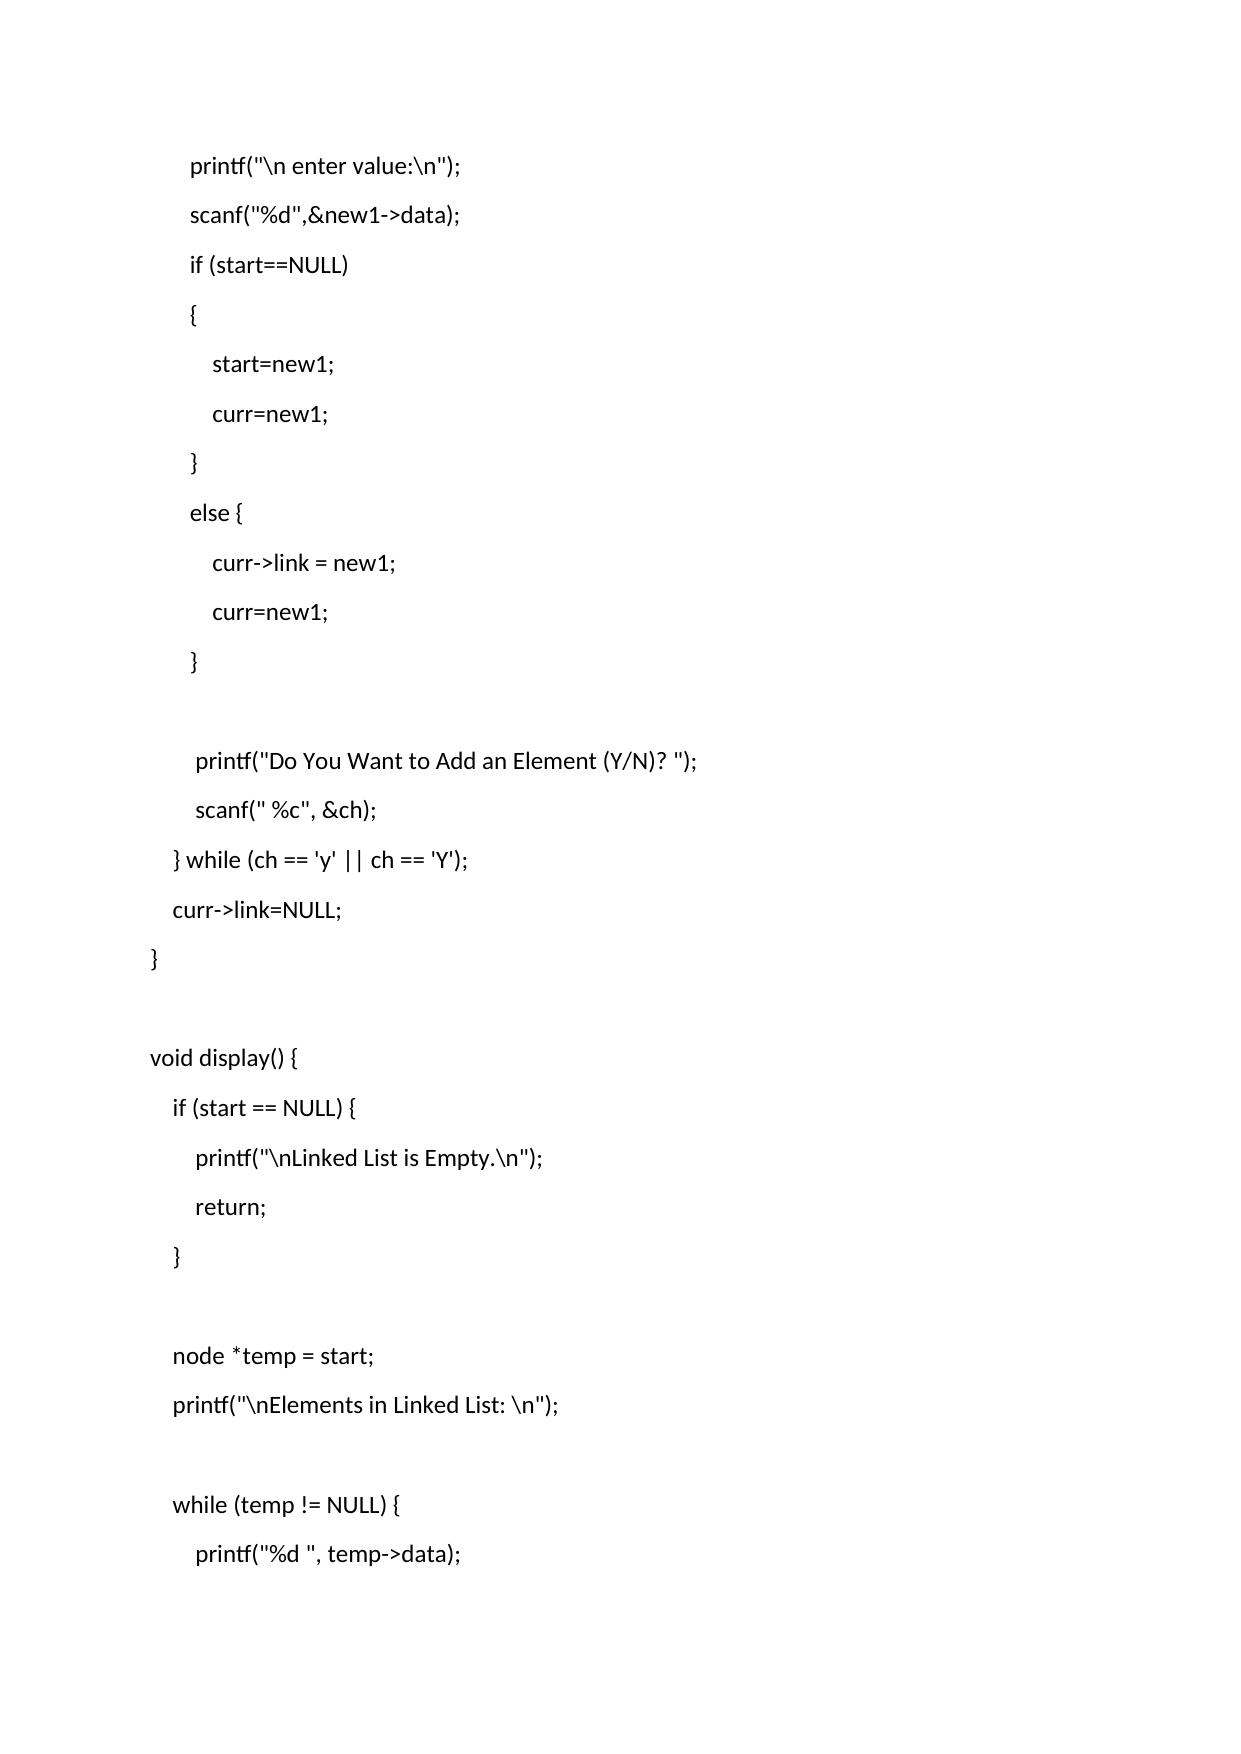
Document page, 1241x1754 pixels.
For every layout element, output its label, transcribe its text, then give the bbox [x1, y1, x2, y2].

text curr->link=NULL; [150, 894, 1090, 924]
text return; [150, 1191, 1090, 1222]
text printf("%d ", temp->data); [150, 1538, 1090, 1569]
text start=new1; [150, 348, 1090, 379]
text } [150, 447, 1090, 478]
text node *temp = start; [150, 1340, 1090, 1371]
text void display() { [150, 1042, 1090, 1073]
text } [150, 943, 1090, 974]
text { [150, 299, 1090, 329]
text printf("\nLinked List is Empty.\n"); [150, 1142, 1090, 1172]
text } [150, 646, 1090, 676]
text scanf("%d",&new1->data); [150, 199, 1090, 230]
text printf("\n enter value:\n"); [150, 150, 1090, 181]
text printf("Do You Want to Add an Element (Y/N)? "); [150, 745, 1090, 776]
text if (start==NULL) [150, 249, 1090, 280]
text } while (ch == 'y' || ch == 'Y'); [150, 844, 1090, 875]
text else { [150, 497, 1090, 528]
text curr=new1; [150, 596, 1090, 627]
text while (temp != NULL) { [150, 1489, 1090, 1519]
text curr->link = new1; [150, 547, 1090, 577]
text curr=new1; [150, 398, 1090, 428]
text scanf(" %c", &ch); [150, 794, 1090, 825]
text if (start == NULL) { [150, 1092, 1090, 1123]
text } [150, 1241, 1090, 1271]
text printf("\nElements in Linked List: \n"); [150, 1389, 1090, 1420]
